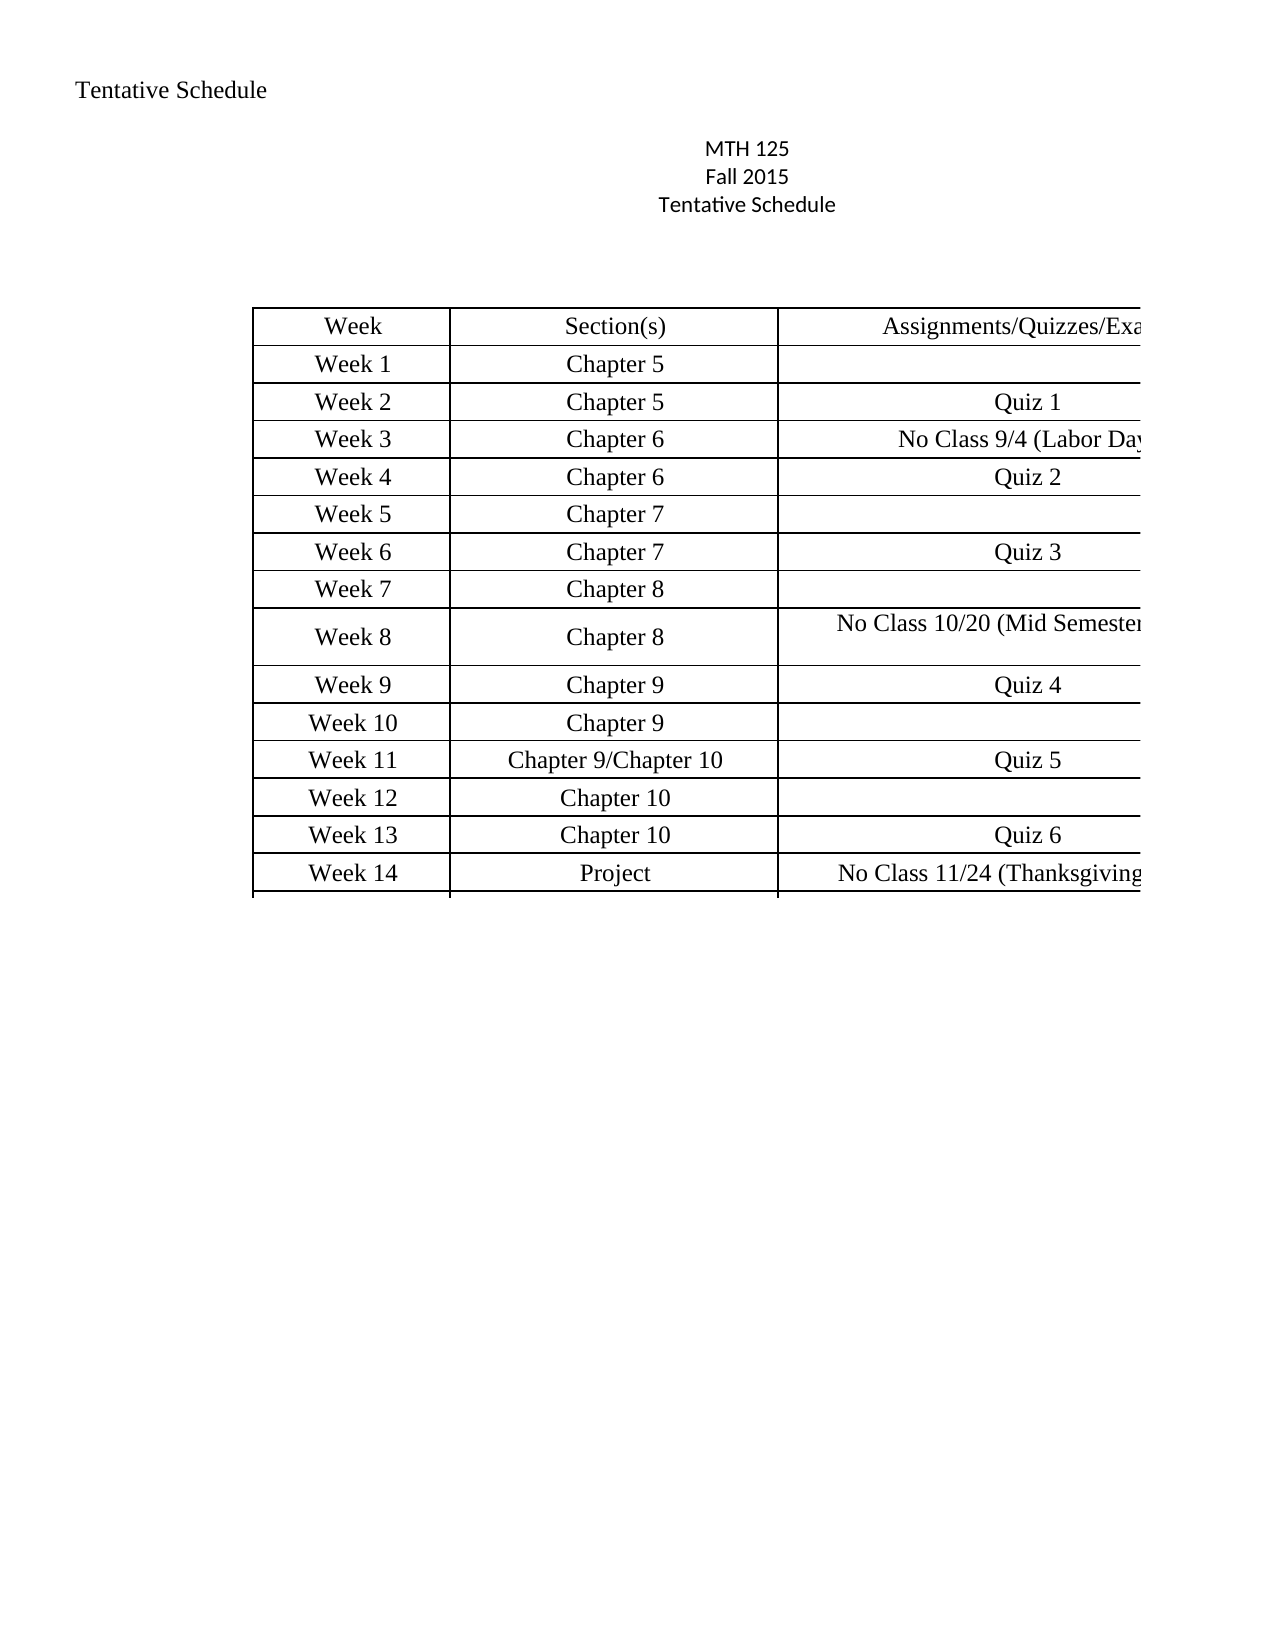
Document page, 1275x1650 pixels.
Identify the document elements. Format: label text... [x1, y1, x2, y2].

text Tentative Schedule [75, 75, 1200, 104]
